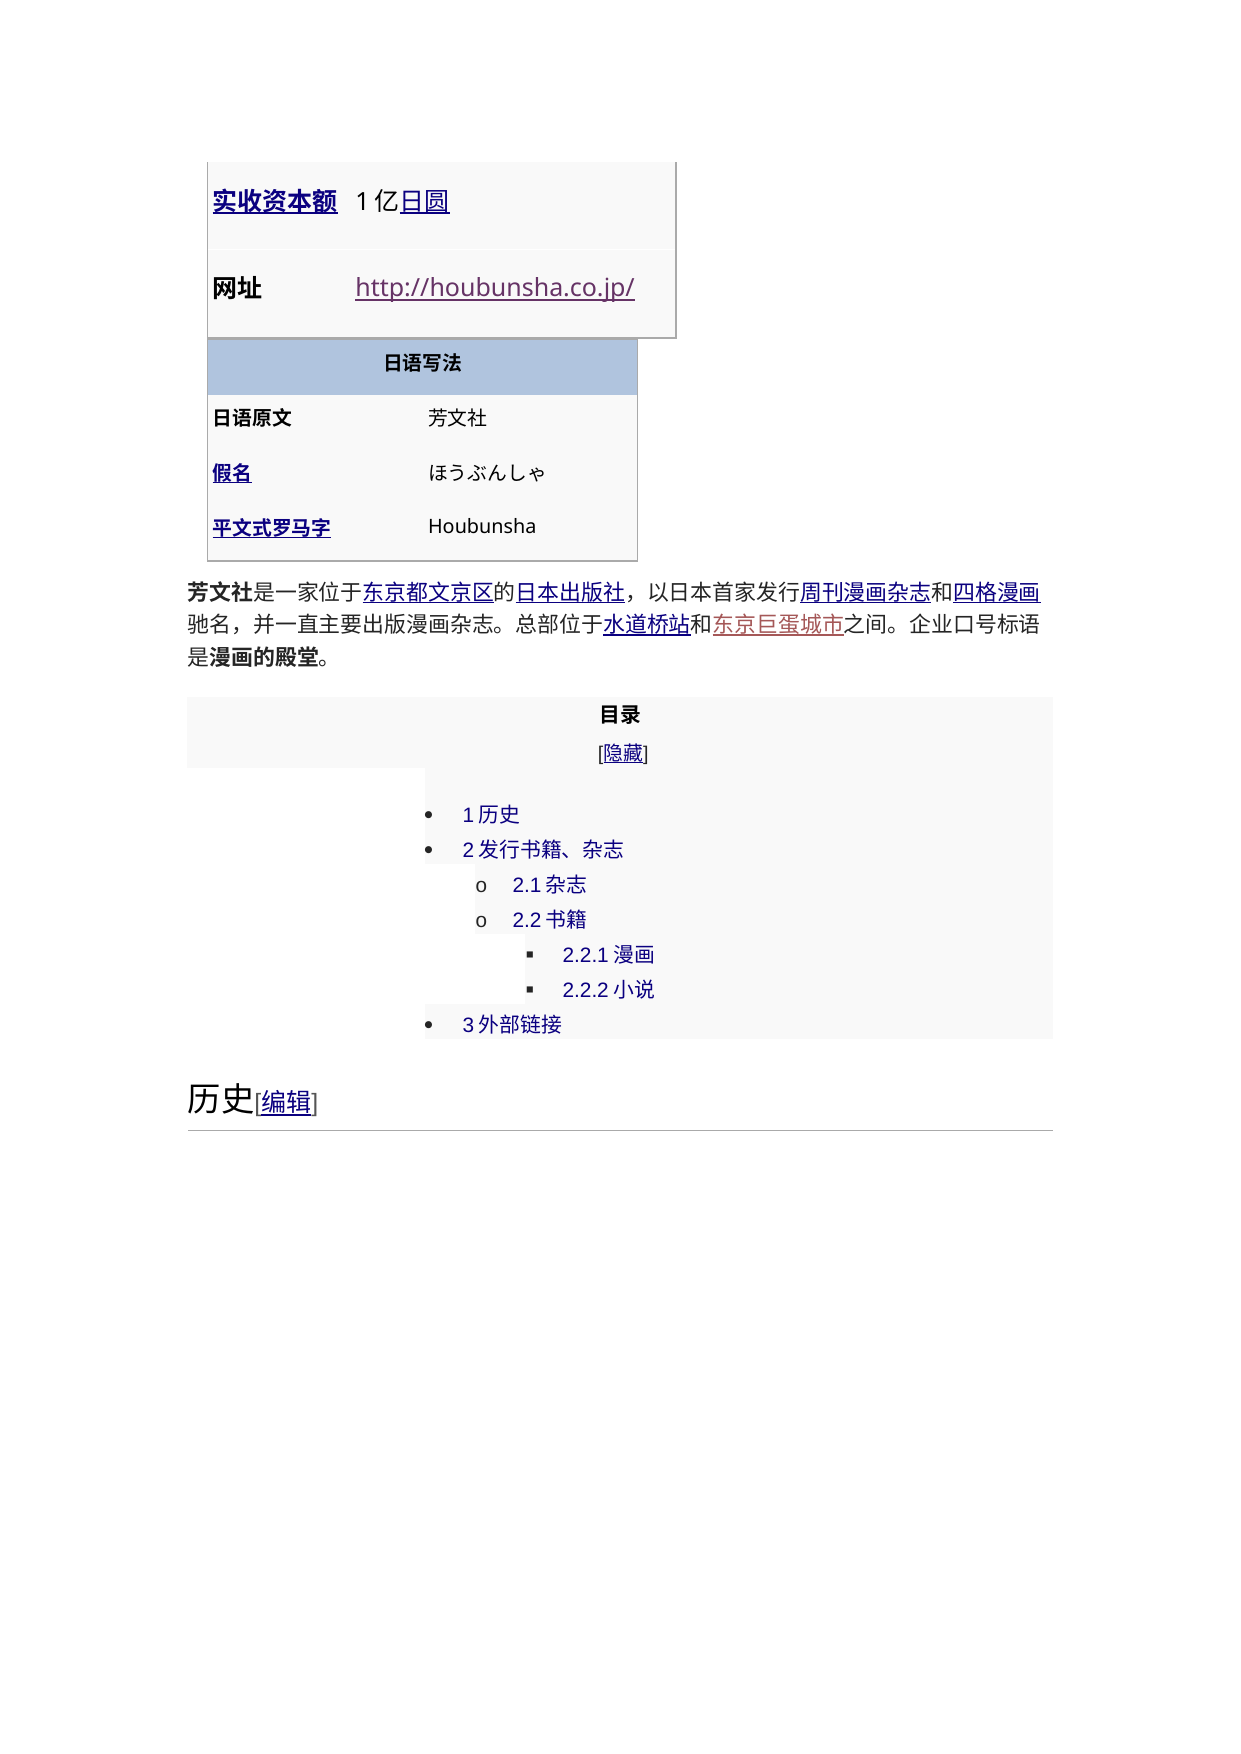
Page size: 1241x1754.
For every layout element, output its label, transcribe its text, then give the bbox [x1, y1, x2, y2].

table_cell 日语原文 [208, 395, 423, 450]
text 目录 [187, 697, 1053, 729]
table_cell 假名 [208, 450, 423, 505]
list 3外部链接 [425, 1007, 1053, 1039]
table_cell 1亿日圆 [350, 162, 675, 249]
text [隐藏] [187, 735, 1053, 768]
list 2.1杂志 [475, 867, 1053, 899]
table_header 日语写法 [208, 340, 637, 395]
list 2.2.2小说 [525, 972, 1053, 1004]
list 2.2.1漫画 [525, 937, 1053, 969]
table_cell 平文式罗马字 [208, 505, 423, 560]
table_cell 芳文社 [423, 395, 637, 450]
table_cell http://houbunsha.co.jp/ [350, 250, 675, 337]
table_cell 实收资本额 [208, 162, 350, 249]
table_cell Houbunsha [423, 505, 637, 560]
text 历史[编辑] [187, 1064, 1053, 1131]
text 芳文社是一家位于东京都文京区的日本出版社，以日本首家发行周刊漫画杂志和四格漫画驰名，并一直主要出版漫画杂志。总部位于水道桥站和东京巨蛋城市之间。企业口号标语是漫画的殿堂。 [187, 574, 1053, 672]
list 2发行书籍、杂志 [425, 832, 1053, 864]
list 1历史 [425, 797, 1053, 829]
table_cell 网址 [208, 250, 350, 337]
list 2.2书籍 [475, 902, 1053, 934]
table_cell ほうぶんしゃ [423, 450, 637, 505]
